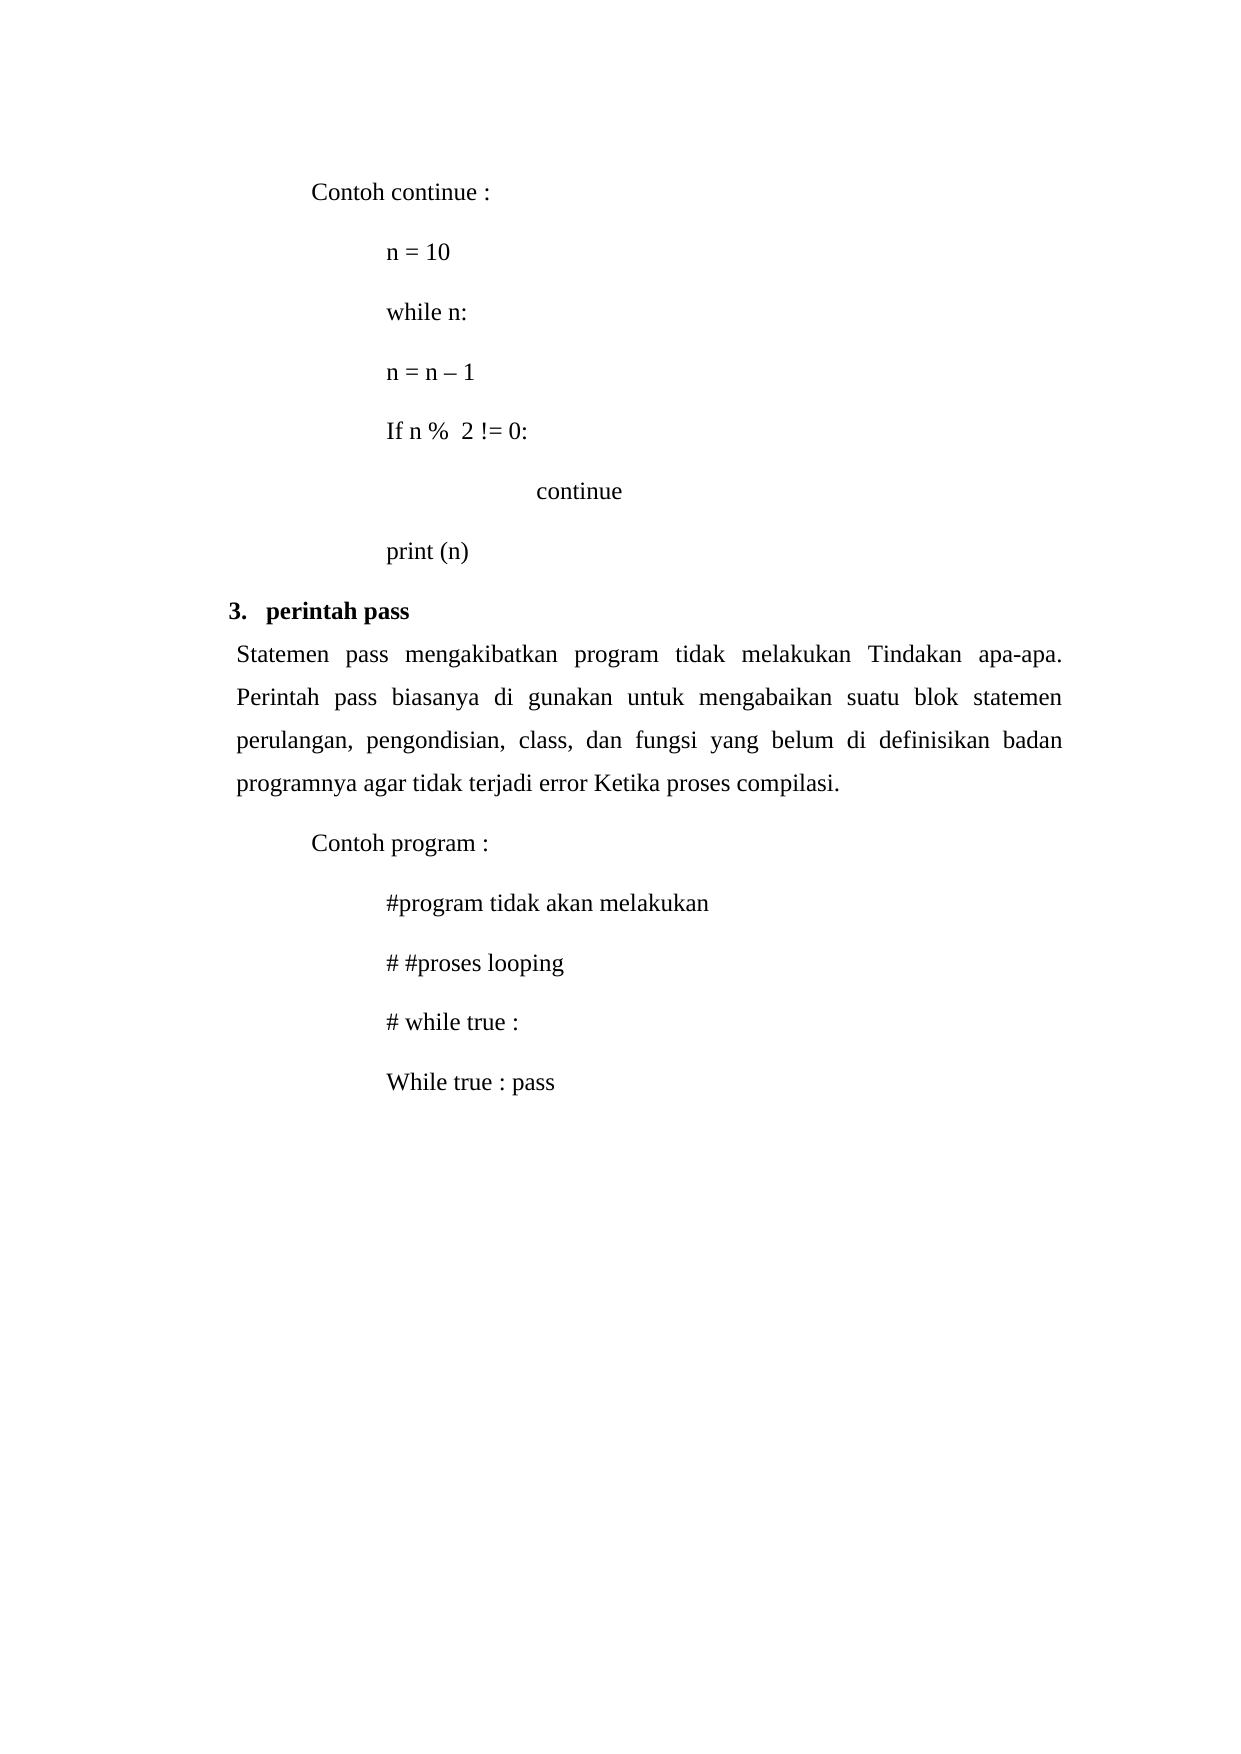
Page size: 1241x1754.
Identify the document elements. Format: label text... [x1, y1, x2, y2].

text Contoh continue : [311, 177, 1063, 206]
list Statemen pass mengakibatkan program tidak melakukan Tindakan apa-apa. Perintah pass biasanya di gunakan untuk mengabaikan suatu blok statemen perulangan, pengondisian, class, dan fungsi yang belum di definisikan badan programnya agar tidak terjadi error Ketika proses compilasi. [236, 639, 1063, 797]
text n = n – 1 [236, 357, 1063, 385]
text # #proses looping [236, 948, 1063, 976]
text If n % 2 != 0: [236, 416, 1063, 445]
text Contoh program : [236, 828, 1063, 857]
text print (n) [236, 536, 1063, 565]
text while n: [236, 297, 1063, 326]
text #program tidak akan melakukan [236, 888, 1063, 917]
text n = 10 [236, 237, 1063, 266]
list perintah pass [228, 596, 1063, 624]
text While true : pass [236, 1067, 1063, 1096]
text continue [236, 476, 1063, 505]
text # while true : [236, 1007, 1063, 1036]
